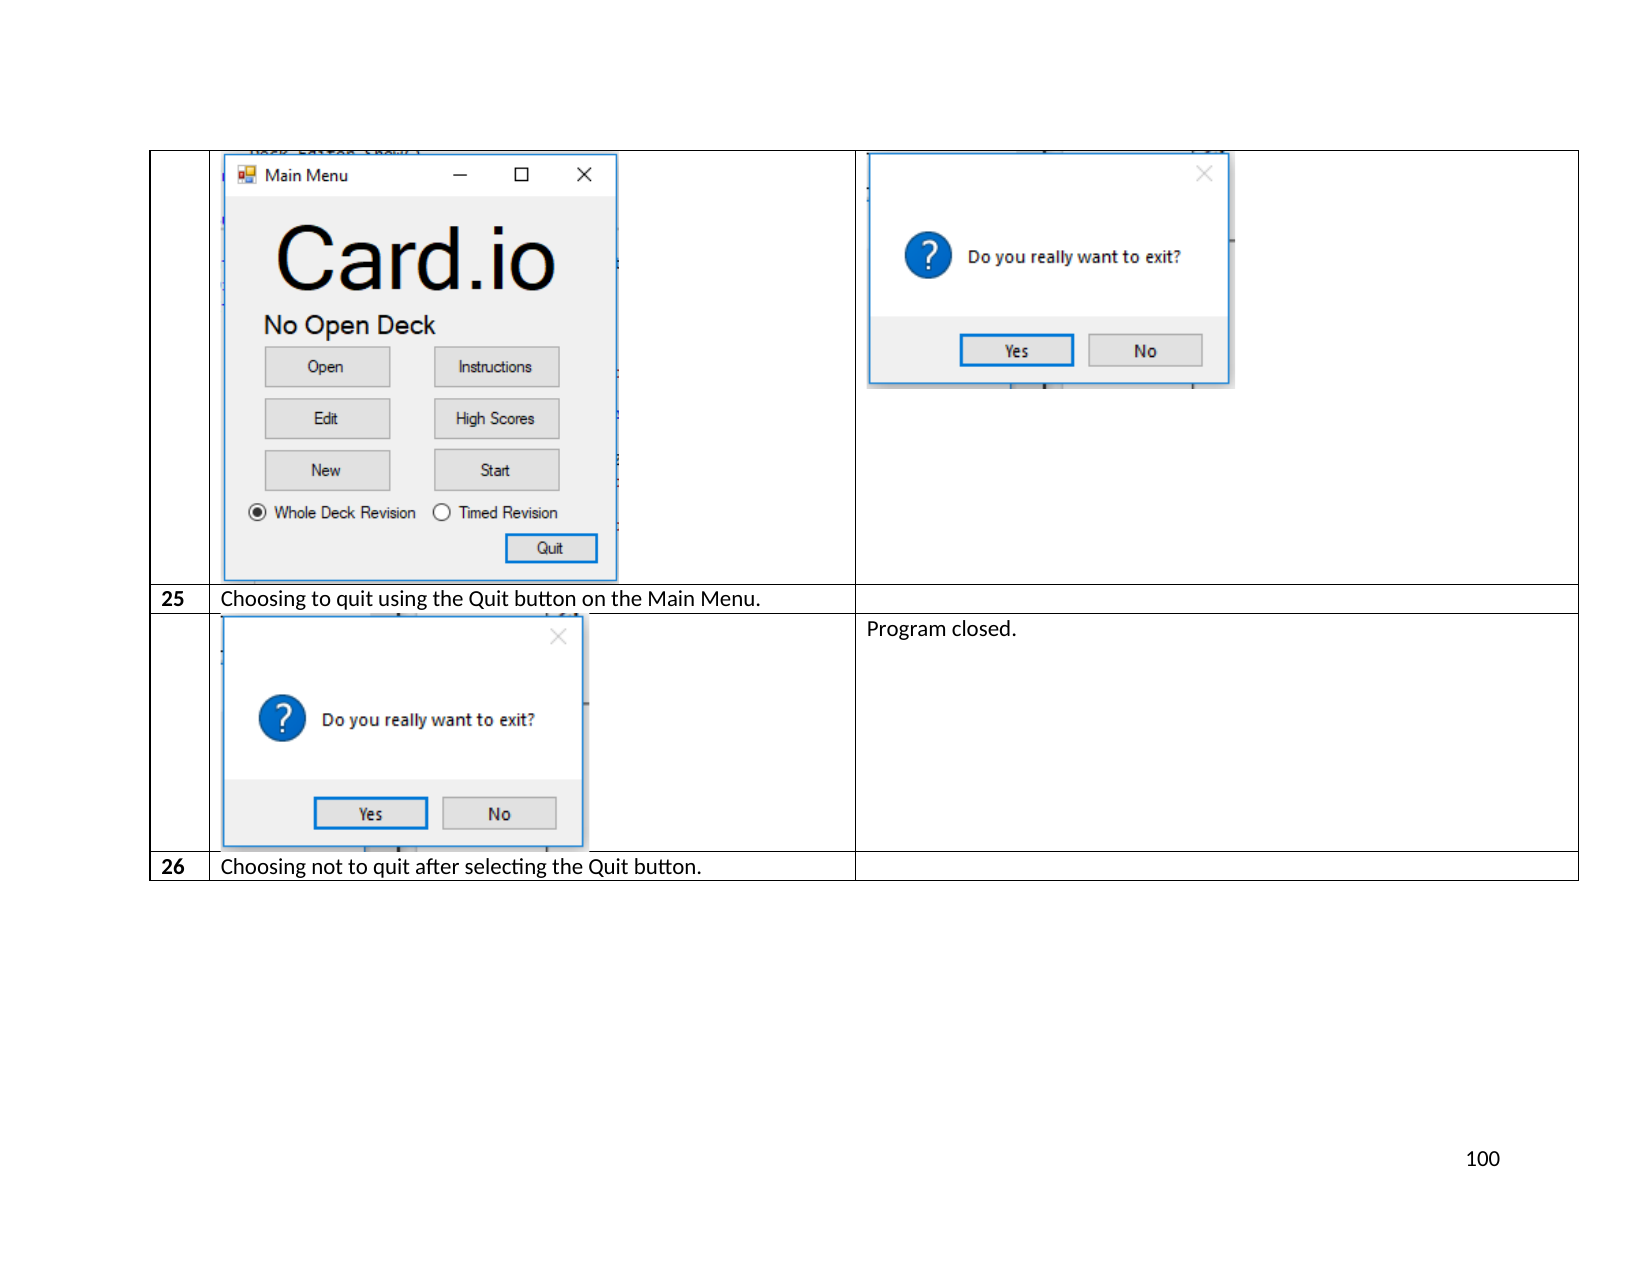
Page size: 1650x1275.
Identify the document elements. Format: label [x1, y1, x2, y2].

picture [220, 151, 619, 584]
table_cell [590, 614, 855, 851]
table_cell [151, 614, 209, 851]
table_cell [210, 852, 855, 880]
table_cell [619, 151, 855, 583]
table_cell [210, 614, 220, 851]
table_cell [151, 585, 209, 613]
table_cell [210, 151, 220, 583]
picture [866, 151, 1236, 389]
picture [220, 613, 590, 852]
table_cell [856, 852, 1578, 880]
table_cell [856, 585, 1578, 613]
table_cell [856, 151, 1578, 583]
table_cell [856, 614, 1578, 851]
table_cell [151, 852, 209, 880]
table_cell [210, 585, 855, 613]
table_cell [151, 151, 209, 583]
